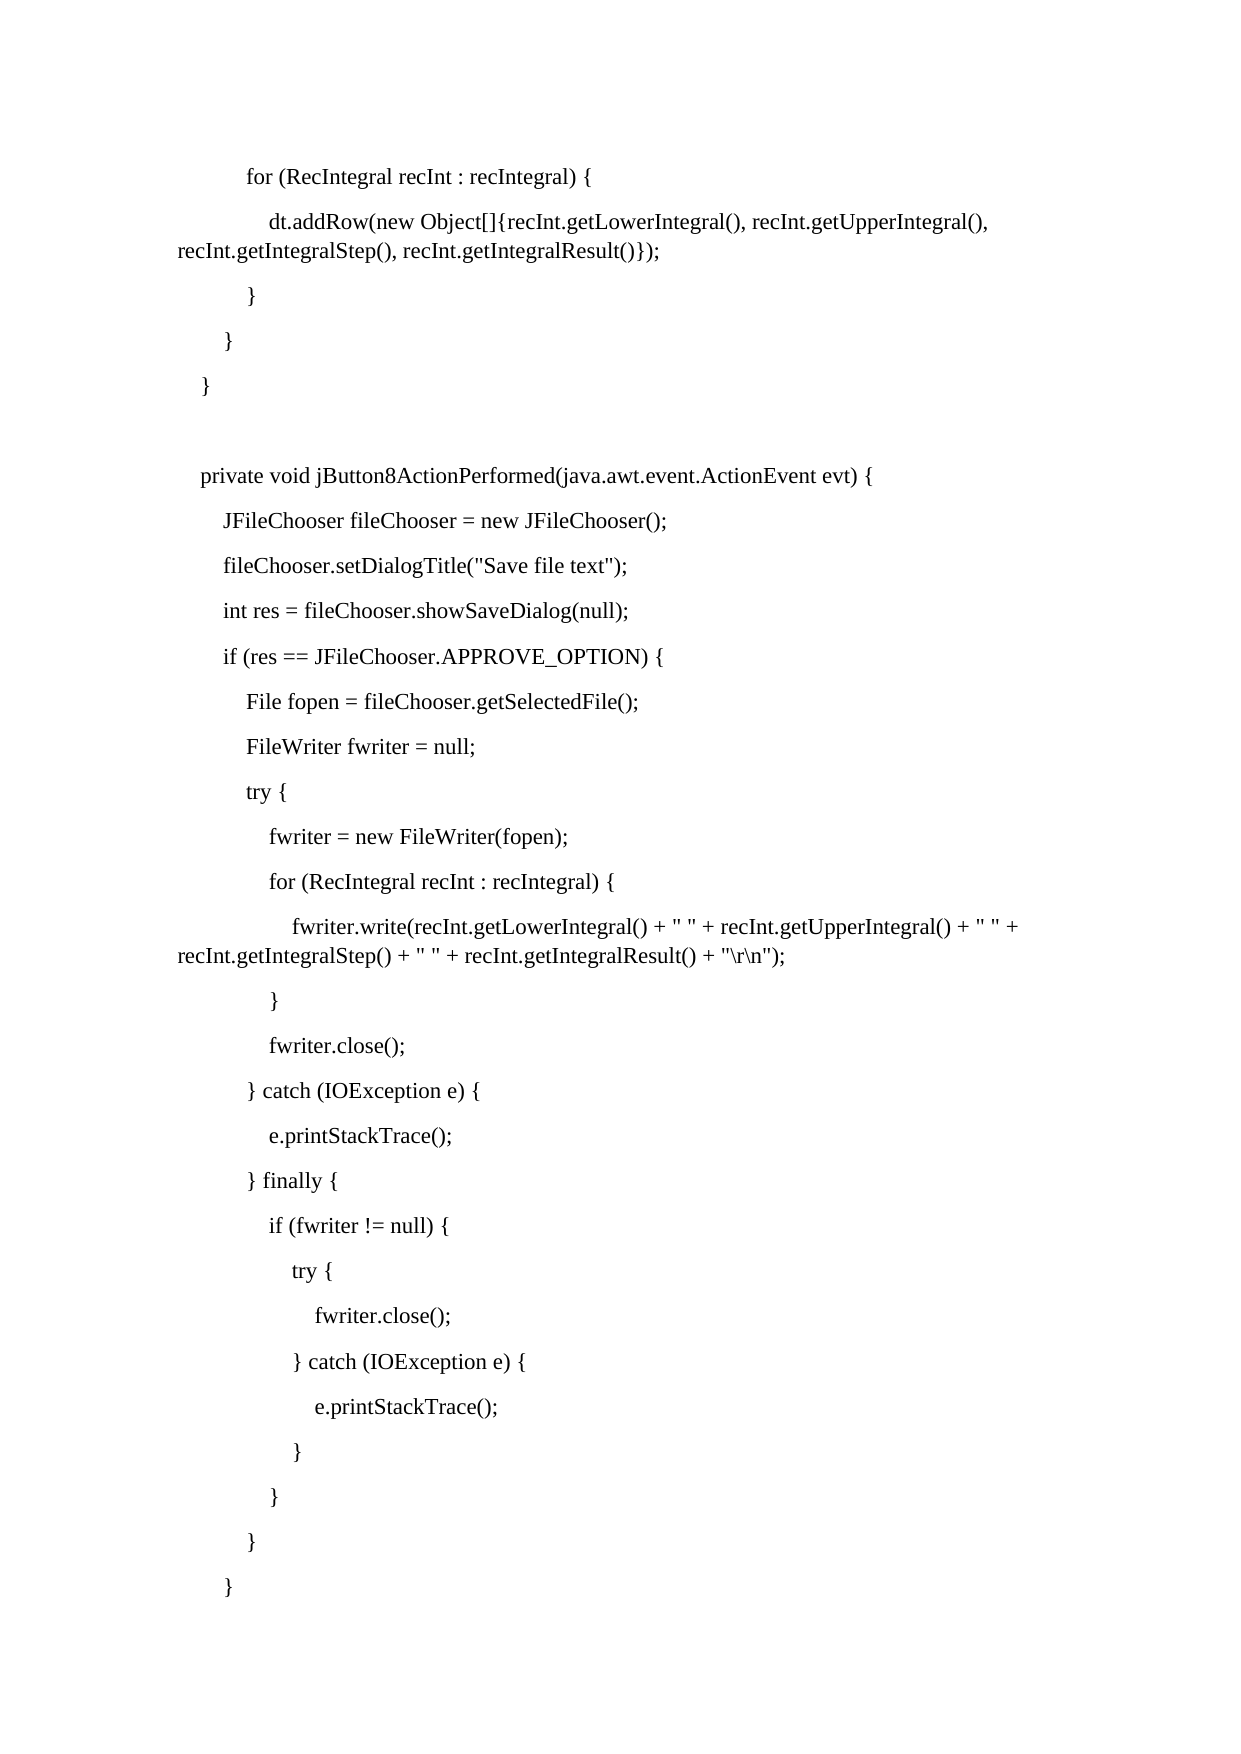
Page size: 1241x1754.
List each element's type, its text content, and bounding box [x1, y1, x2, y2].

text } [177, 282, 1152, 308]
text File fopen = fileChooser.getSelectedFile(); [177, 688, 1152, 714]
text JFileChooser fileChooser = new JFileChooser(); [177, 507, 1152, 534]
text } finally { [177, 1167, 1152, 1194]
text e.printStackTrace(); [177, 1393, 1152, 1419]
text fwriter.close(); [177, 1303, 1152, 1329]
text } [177, 327, 1152, 353]
text fwriter.close(); [177, 1032, 1152, 1058]
text if (res == JFileChooser.APPROVE_OPTION) { [177, 643, 1152, 669]
text FileWriter fwriter = null; [177, 733, 1152, 759]
text } [177, 1573, 1152, 1599]
text fwriter.write(recInt.getLowerIntegral() + " " + recInt.getUpperIntegral() + " " + recInt.getIntegralStep() + " " + recInt.getIntegralResult() + "\r\n"); [177, 913, 1152, 968]
text dt.addRow(new Object[]{recInt.getLowerIntegral(), recInt.getUpperIntegral(), recInt.getIntegralStep(), recInt.getIntegralResult()}); [177, 208, 1152, 263]
text fwriter = new FileWriter(fopen); [177, 823, 1152, 849]
text int res = fileChooser.showSaveDialog(null); [177, 598, 1152, 624]
text } [177, 1438, 1152, 1464]
text e.printStackTrace(); [177, 1122, 1152, 1148]
text for (RecIntegral recInt : recIntegral) { [177, 868, 1152, 894]
text for (RecIntegral recInt : recIntegral) { [177, 163, 1152, 189]
text try { [177, 778, 1152, 804]
text } catch (IOException e) { [177, 1348, 1152, 1374]
text } [177, 1528, 1152, 1554]
text private void jButton8ActionPerformed(java.awt.event.ActionEvent evt) { [177, 462, 1152, 489]
text if (fwriter != null) { [177, 1212, 1152, 1239]
text try { [177, 1257, 1152, 1284]
text fileChooser.setDialogTitle("Save file text"); [177, 552, 1152, 579]
text } [177, 1483, 1152, 1509]
text } [177, 987, 1152, 1013]
text } [177, 372, 1152, 398]
text } catch (IOException e) { [177, 1077, 1152, 1103]
